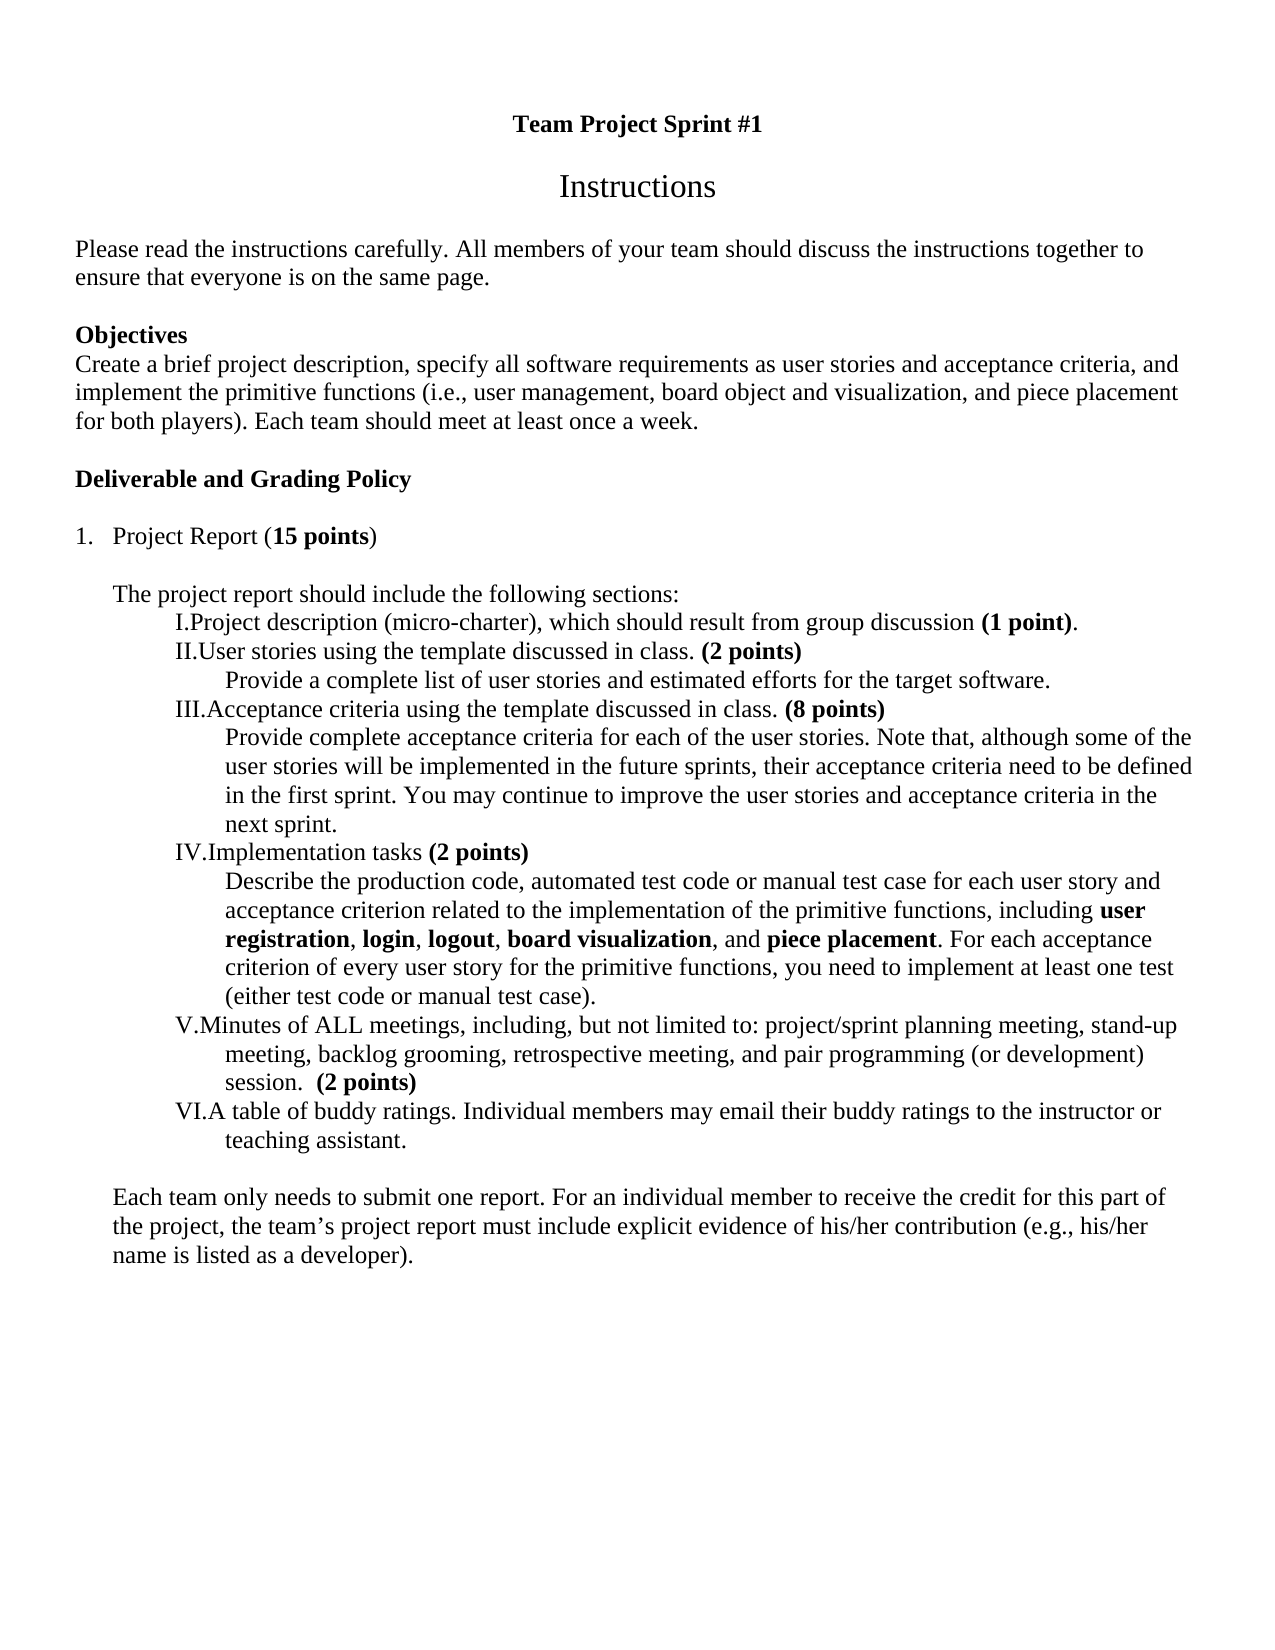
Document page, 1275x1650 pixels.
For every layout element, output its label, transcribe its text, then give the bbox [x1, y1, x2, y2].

list Implementation tasks (2 points) [175, 837, 1200, 866]
list A table of buddy ratings. Individual members may email their buddy ratings to the instructor or teaching assistant. [175, 1096, 1200, 1154]
list Project description (micro-charter), which should result from group discussion (1 point). [175, 607, 1200, 636]
text Team Project Sprint #1 [75, 109, 1200, 138]
text Objectives [75, 320, 1200, 349]
text The project report should include the following sections: [112, 579, 1200, 607]
text Each team only needs to submit one report. For an individual member to receive the credit for this part of the project, the team’s project report must include explicit evidence of his/her contribution (e.g., his/her name is listed as a developer). [112, 1182, 1200, 1269]
text Provide a complete list of user stories and estimated efforts for the target software. [225, 665, 1200, 694]
text Provide complete acceptance criteria for each of the user stories. Note that, although some of the user stories will be implemented in the future sprints, their acceptance criteria need to be defined in the first sprint. You may continue to improve the user stories and acceptance criteria in the next sprint. [225, 722, 1200, 837]
text Describe the production code, automated test code or manual test case for each user story and acceptance criterion related to the implementation of the primitive functions, including user registration, login, logout, board visualization, and piece placement. For each acceptance criterion of every user story for the primitive functions, you need to implement at least one test (either test code or manual test case). [225, 866, 1200, 1010]
text Please read the instructions carefully. All members of your team should discuss the instructions together to ensure that everyone is on the same page. [75, 234, 1200, 291]
text Deliverable and Grading Policy [75, 464, 1200, 492]
list User stories using the template discussed in class. (2 points) [175, 636, 1200, 665]
list Project Report (15 points) [75, 521, 1200, 550]
text Instructions [75, 167, 1200, 205]
text Create a brief project description, specify all software requirements as user stories and acceptance criteria, and implement the primitive functions (i.e., user management, board object and visualization, and piece placement for both players). Each team should meet at least once a week. [75, 349, 1200, 435]
list Minutes of ALL meetings, including, but not limited to: project/sprint planning meeting, stand-up meeting, backlog grooming, retrospective meeting, and pair programming (or development) session. (2 points) [175, 1010, 1200, 1096]
list Acceptance criteria using the template discussed in class. (8 points) [175, 694, 1200, 722]
